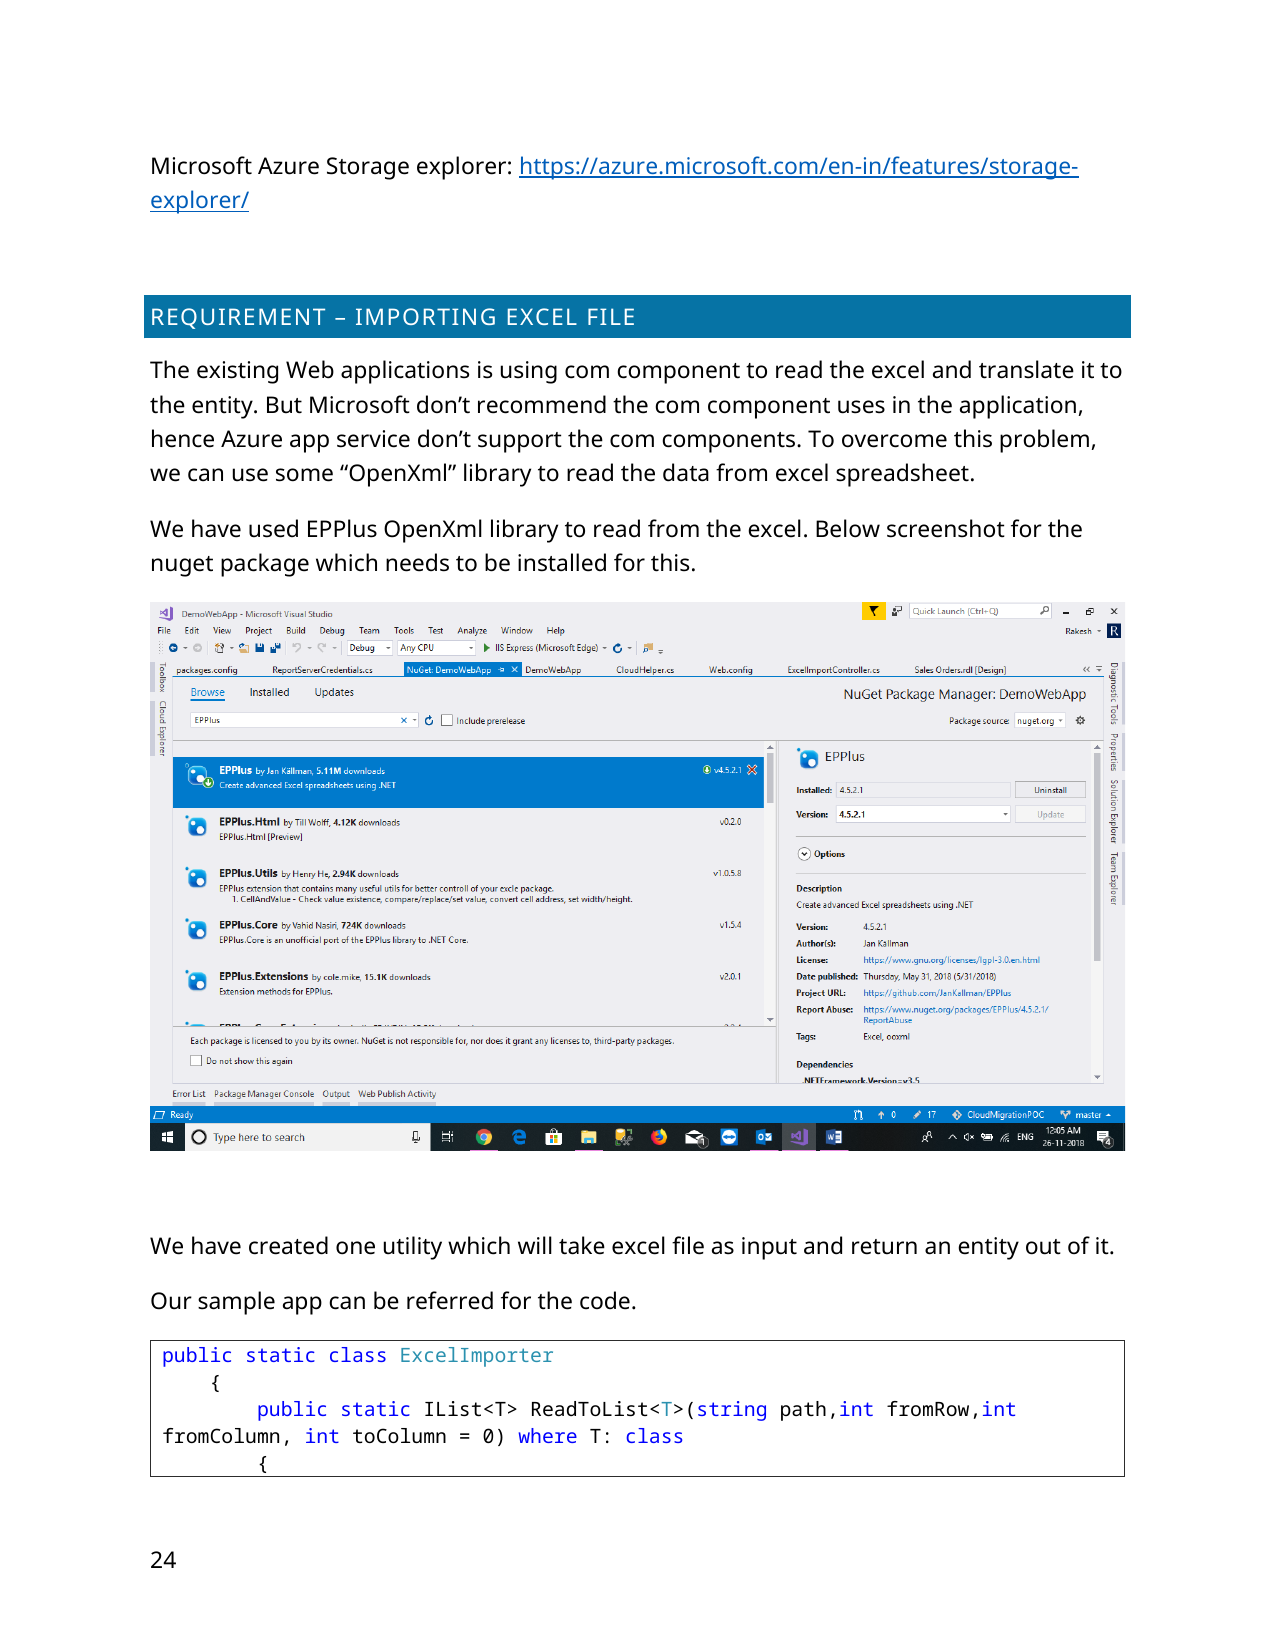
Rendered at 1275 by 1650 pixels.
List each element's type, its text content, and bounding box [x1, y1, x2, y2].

text We have created one utility which will take excel file as input and return an entity out of it. [150, 1230, 1125, 1261]
text We have used EPPlus OpenXml library to read from the excel. Below screenshot for the nuget package which needs to be installed for this. [150, 512, 1125, 578]
picture [150, 602, 1125, 1151]
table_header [151, 1341, 1124, 1476]
subtitle Requirement – Importing excel file [150, 301, 1125, 332]
text Our sample app can be referred for the code. [150, 1285, 1125, 1316]
text The existing Web applications is using com component to read the excel and translate it to the entity. But Microsoft don’t recommend the com component uses in the application, hence Azure app service don’t support the com components. To overcome this problem, we can use some “OpenXml” library to read the data from excel spreadsheet. [150, 354, 1125, 488]
text Microsoft Azure Storage explorer: https://azure.microsoft.com/en-in/features/storage-explorer/ [150, 150, 1125, 216]
